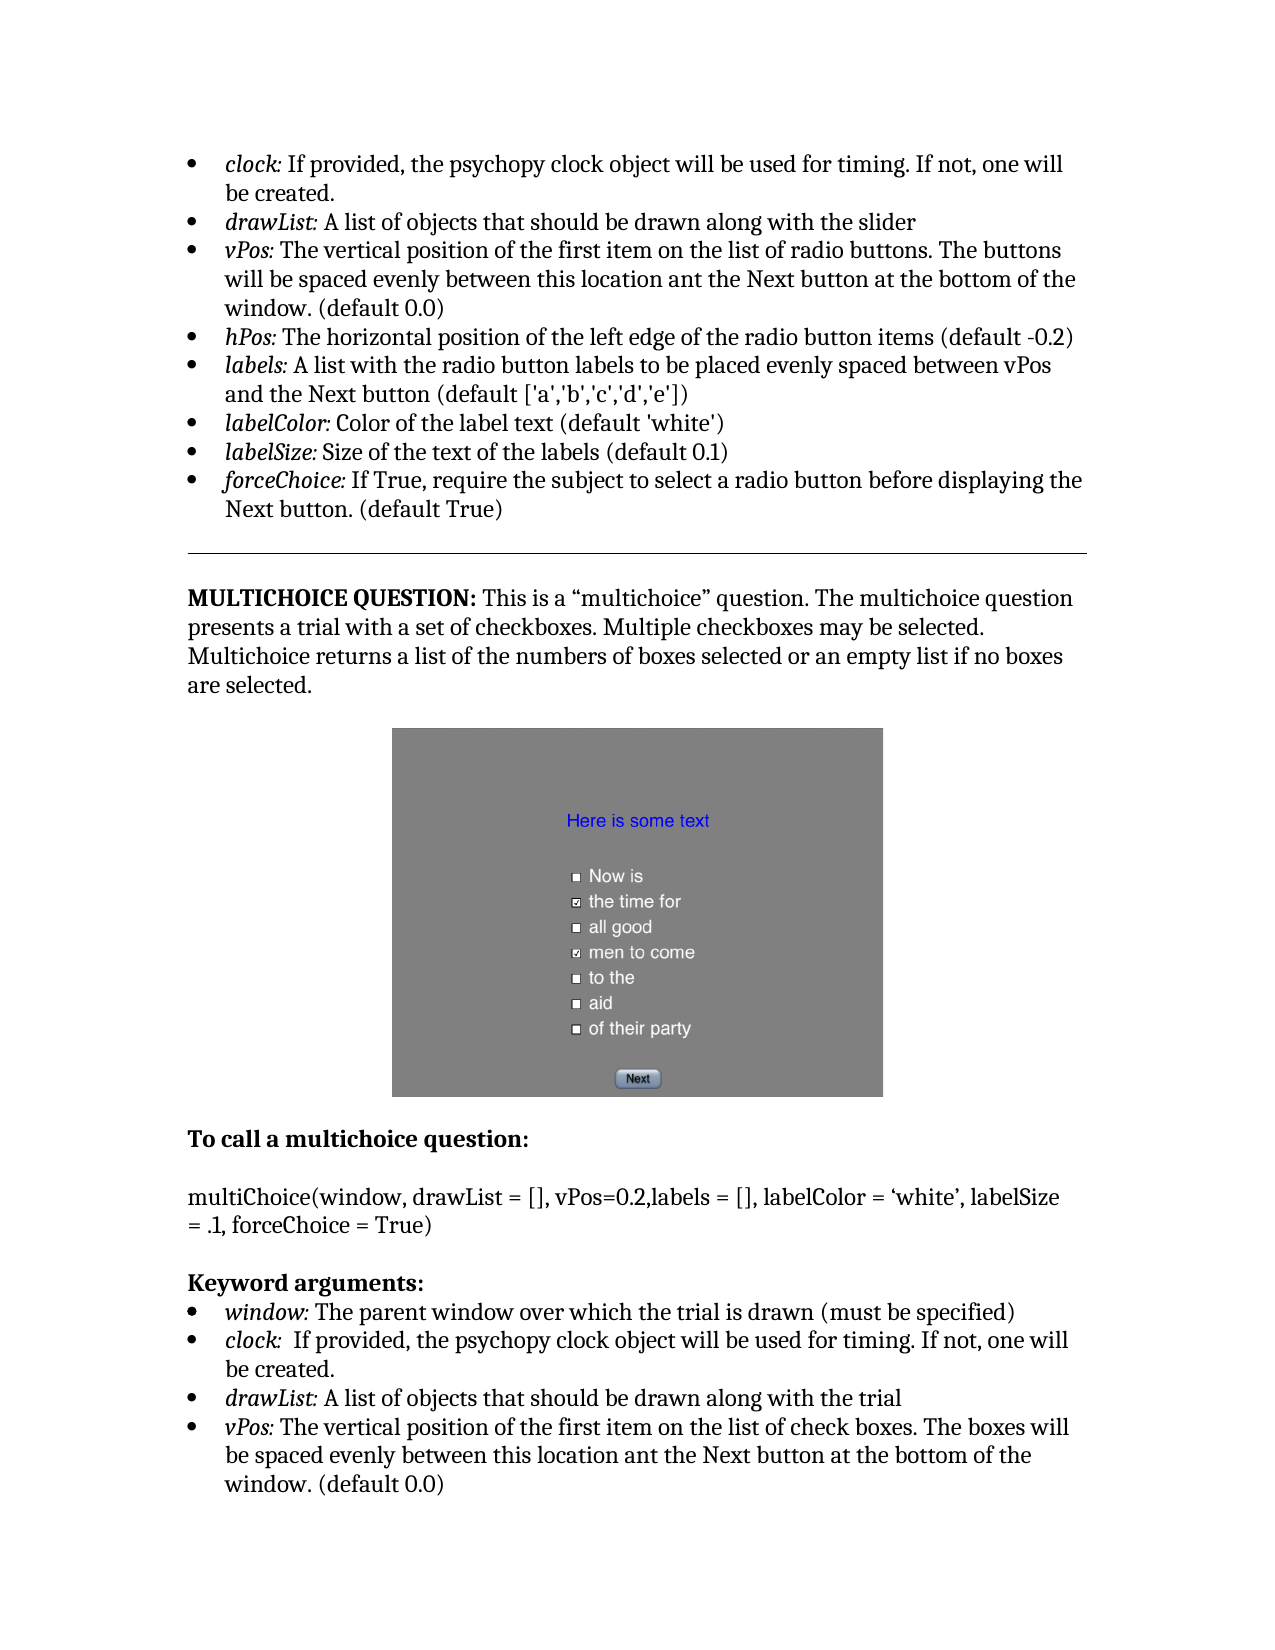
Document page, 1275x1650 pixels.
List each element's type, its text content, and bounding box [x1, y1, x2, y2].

picture [392, 728, 884, 1097]
list labels: A list with the radio button labels to be placed evenly spaced between vPos and the Next button (default ['a','b','c','d','e']) [187, 351, 1087, 409]
list vPos: The vertical position of the first item on the list of check boxes. The boxes will be spaced evenly between this location ant the Next button at the bottom of the window. (default 0.0) [187, 1412, 1087, 1499]
list drawList: A list of objects that should be drawn along with the trial [187, 1384, 1087, 1412]
list window: The parent window over which the trial is drawn (must be specified) [187, 1297, 1087, 1326]
list drawList: A list of objects that should be drawn along with the slider [187, 207, 1087, 236]
text MULTICHOICE QUESTION: This is a “multichoice” question. The multichoice question presents a trial with a set of checkboxes. Multiple checkboxes may be selected. Multichoice returns a list of the numbers of boxes selected or an empty list if no boxes are selected. [187, 584, 1087, 699]
text Keyword arguments: [187, 1269, 1087, 1297]
text multiChoice(window, drawList = [], vPos=0.2,labels = [], labelColor = ‘white’, labelSize = .1, forceChoice = True) [187, 1182, 1087, 1240]
list vPos: The vertical position of the first item on the list of radio buttons. The buttons will be spaced evenly between this location ant the Next button at the bottom of the window. (default 0.0) [187, 236, 1087, 322]
list clock: If provided, the psychopy clock object will be used for timing. If not, one will be created. [187, 1326, 1087, 1384]
text To call a multichoice question: [187, 1125, 1087, 1154]
list labelColor: Color of the label text (default 'white') [187, 409, 1087, 437]
list clock: If provided, the psychopy clock object will be used for timing. If not, one will be created. [187, 150, 1087, 207]
list forceChoice: If True, require the subject to select a radio button before displaying the Next button. (default True) [187, 466, 1087, 524]
list hPos: The horizontal position of the left edge of the radio button items (default -0.2) [187, 322, 1087, 351]
list labelSize: Size of the text of the labels (default 0.1) [187, 437, 1087, 466]
